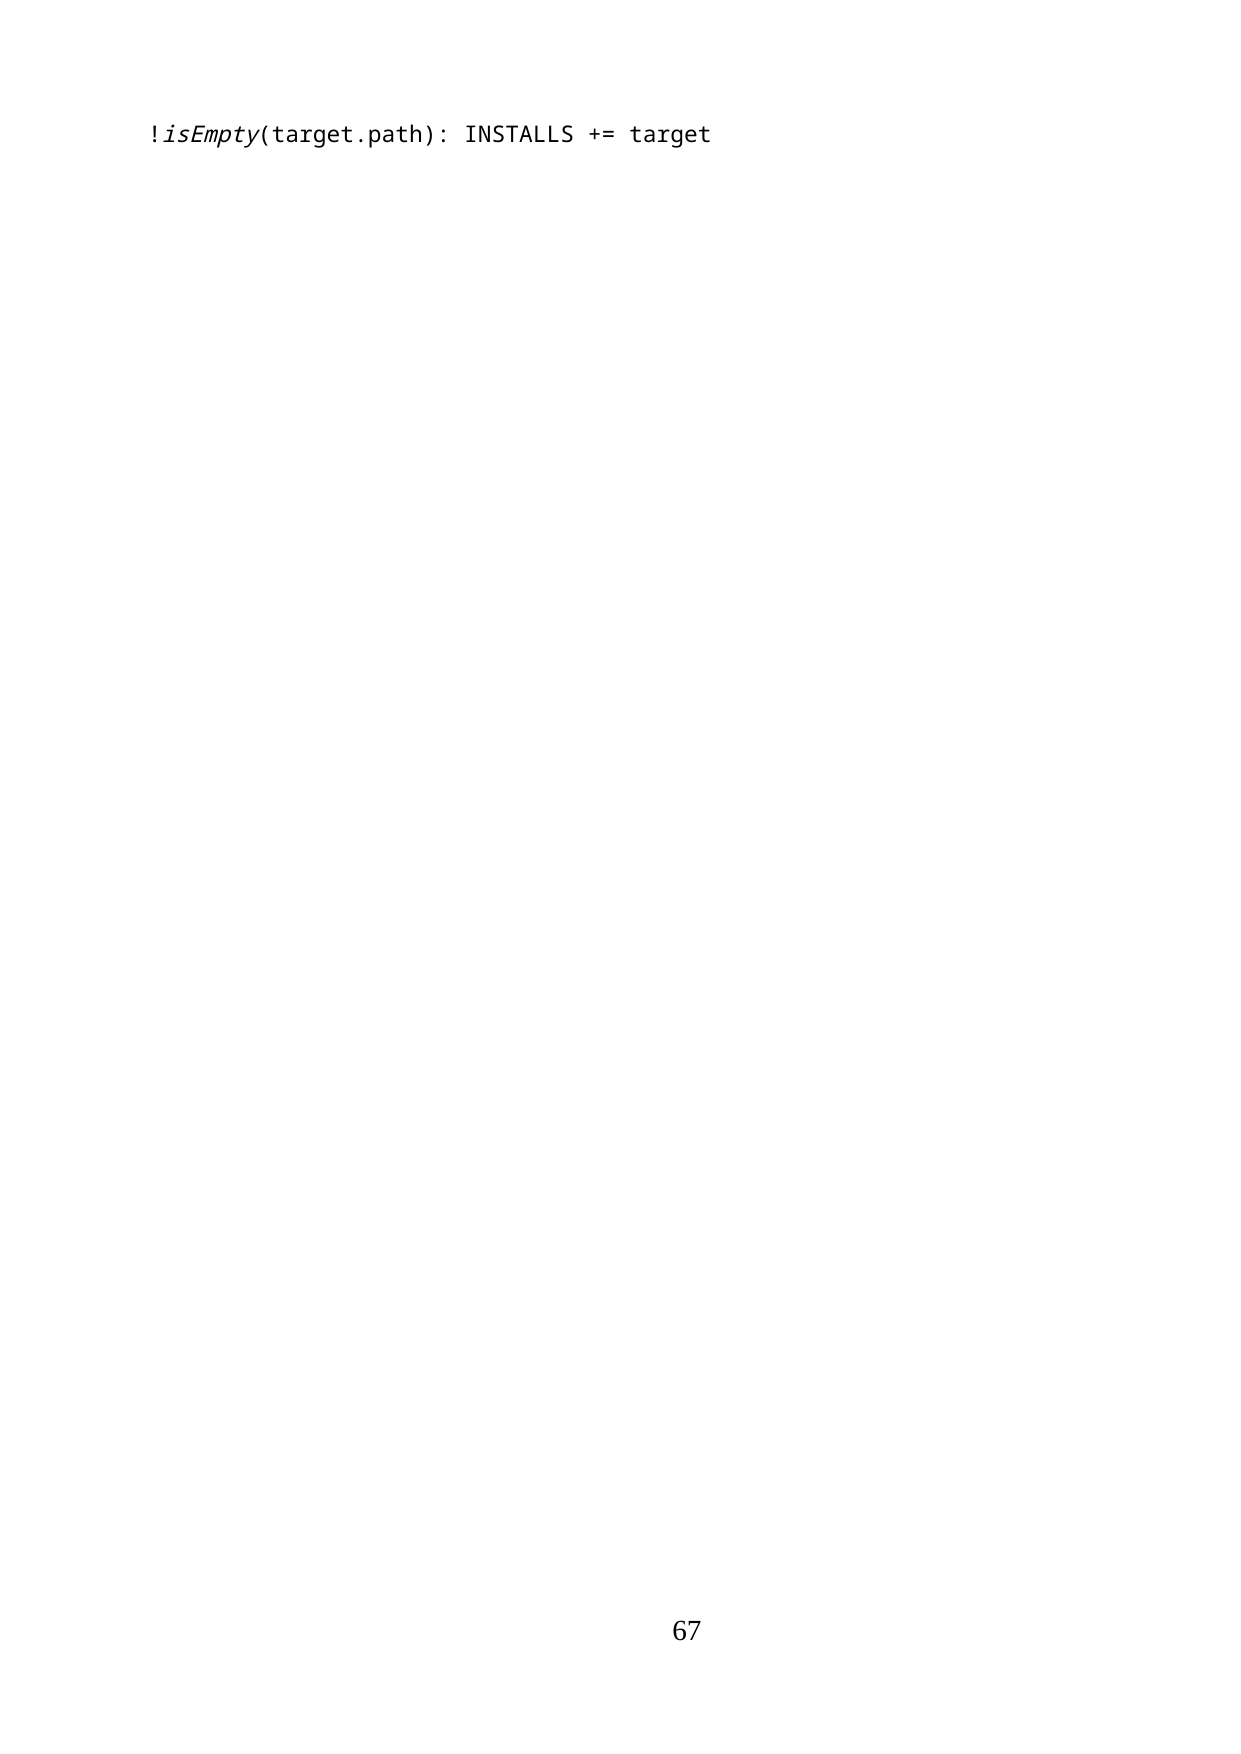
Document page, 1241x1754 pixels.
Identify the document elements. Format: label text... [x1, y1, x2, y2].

text !isEmpty(target.path): INSTALLS += target [148, 118, 1152, 149]
